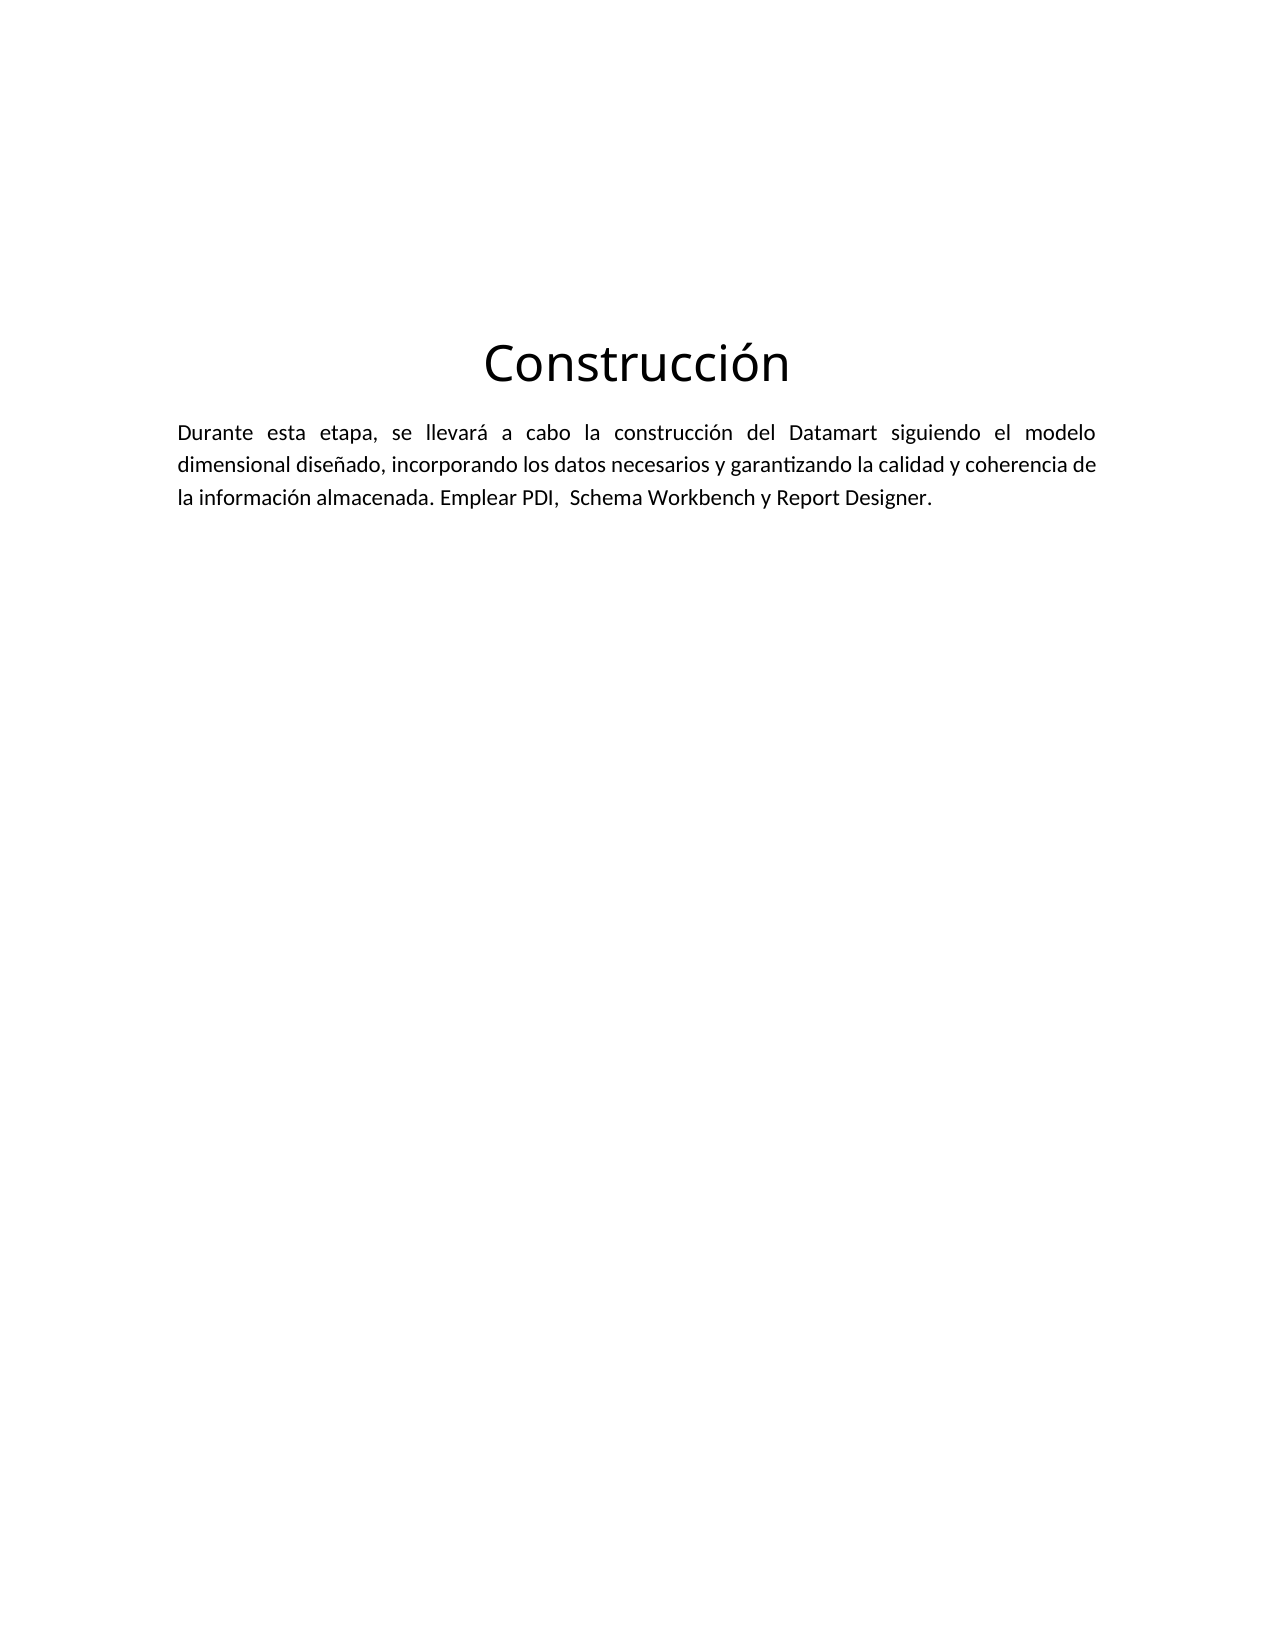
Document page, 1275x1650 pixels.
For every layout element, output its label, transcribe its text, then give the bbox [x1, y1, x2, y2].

text Construcción [177, 328, 1098, 396]
text Durante esta etapa, se llevará a cabo la construcción del Datamart siguiendo el modelo dimensional diseñado, incorporando los datos necesarios y garantizando la calidad y coherencia de la información almacenada. Emplear PDI, Schema Workbench y Report Designer. [177, 418, 1098, 511]
